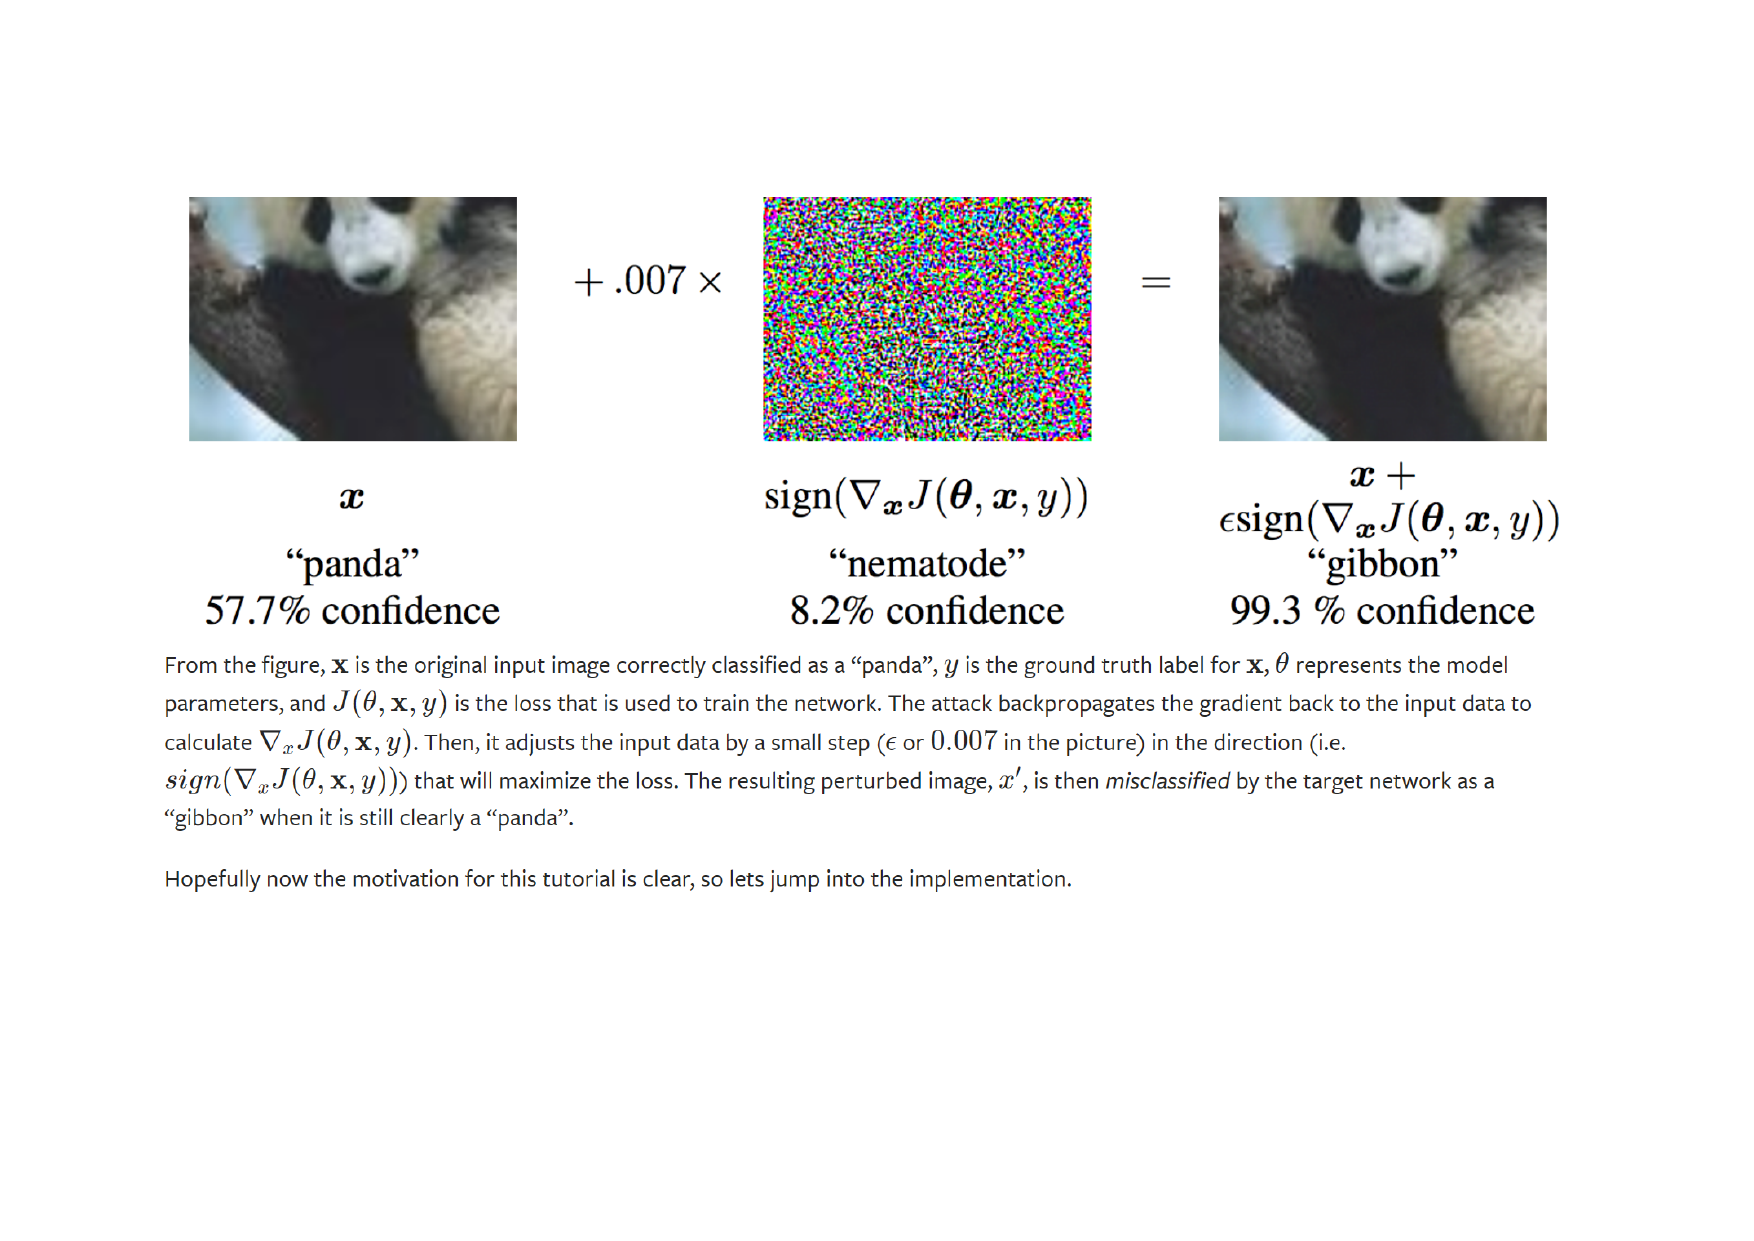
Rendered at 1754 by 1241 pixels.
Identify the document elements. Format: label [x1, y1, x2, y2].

picture [150, 197, 1604, 900]
